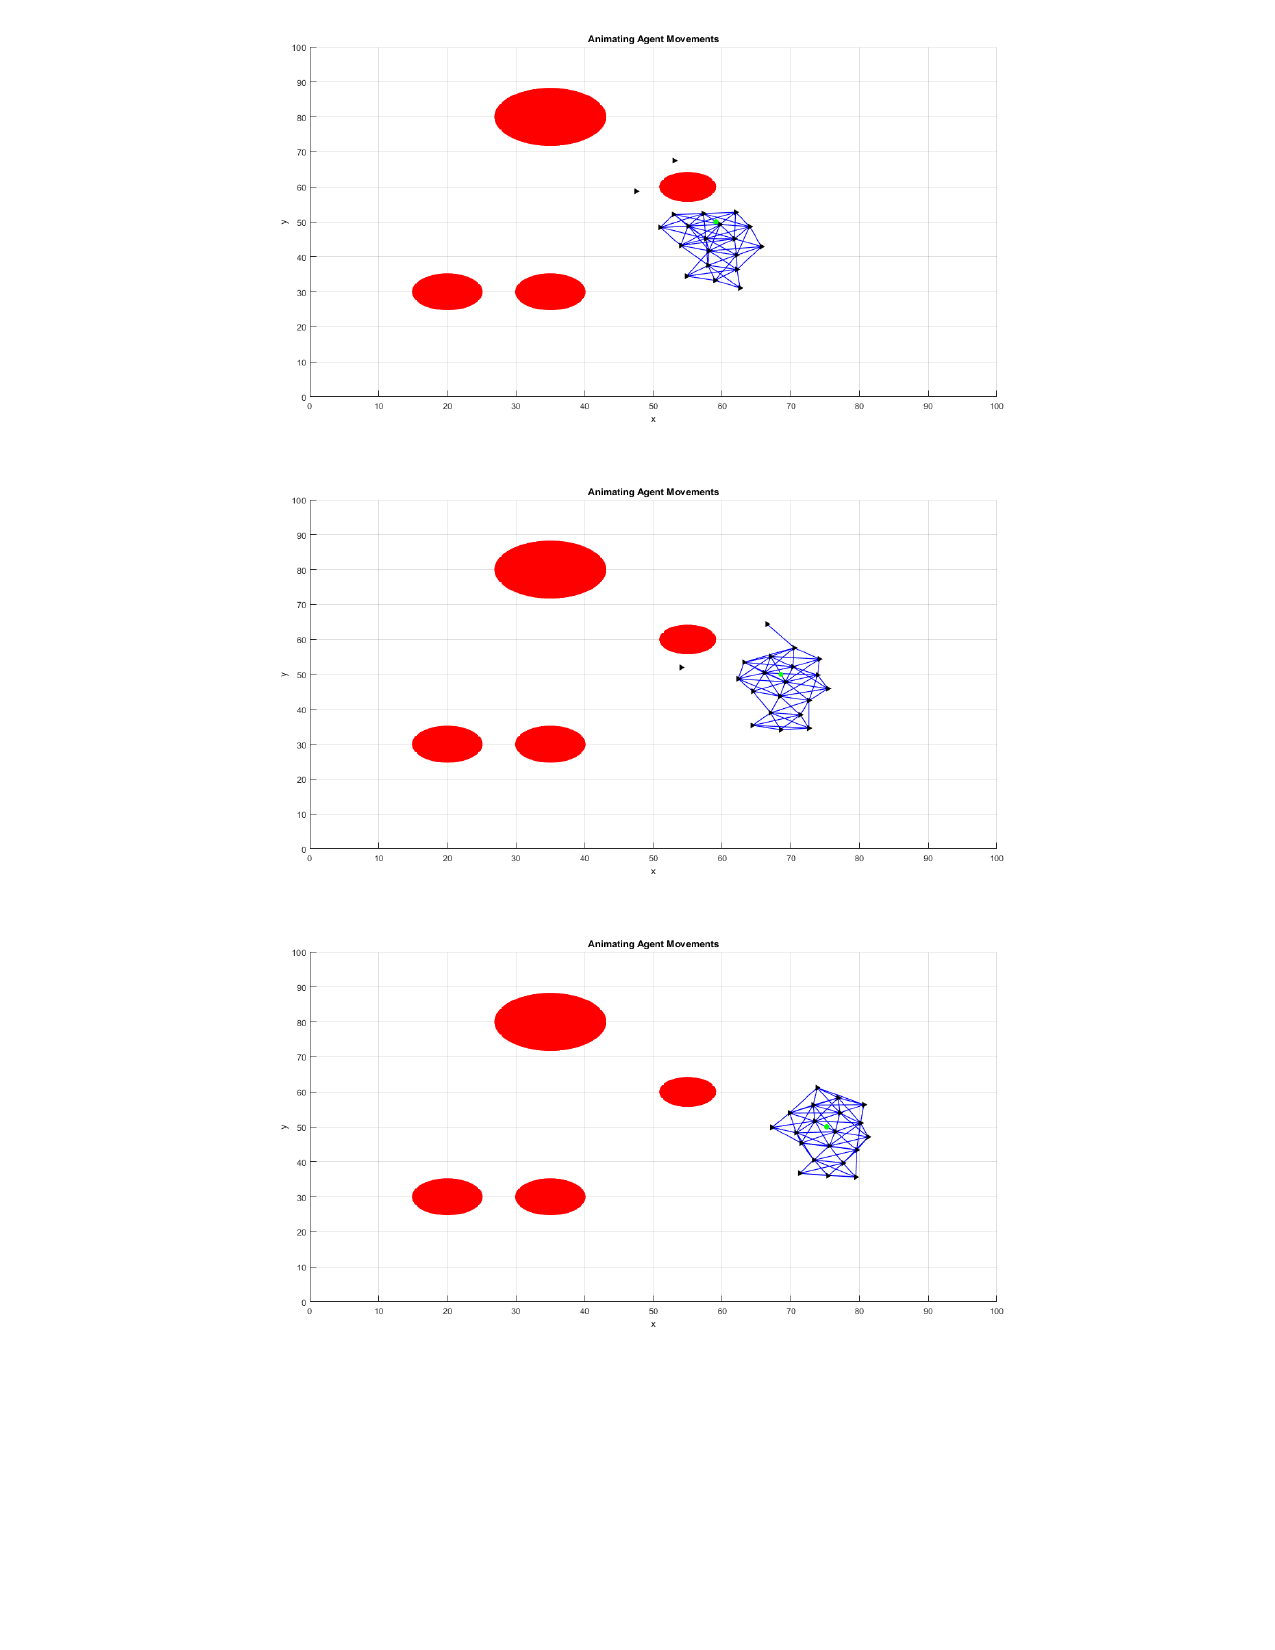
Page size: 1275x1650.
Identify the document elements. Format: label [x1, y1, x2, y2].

picture [194, 919, 1081, 1349]
picture [194, 14, 1081, 444]
picture [194, 467, 1081, 896]
